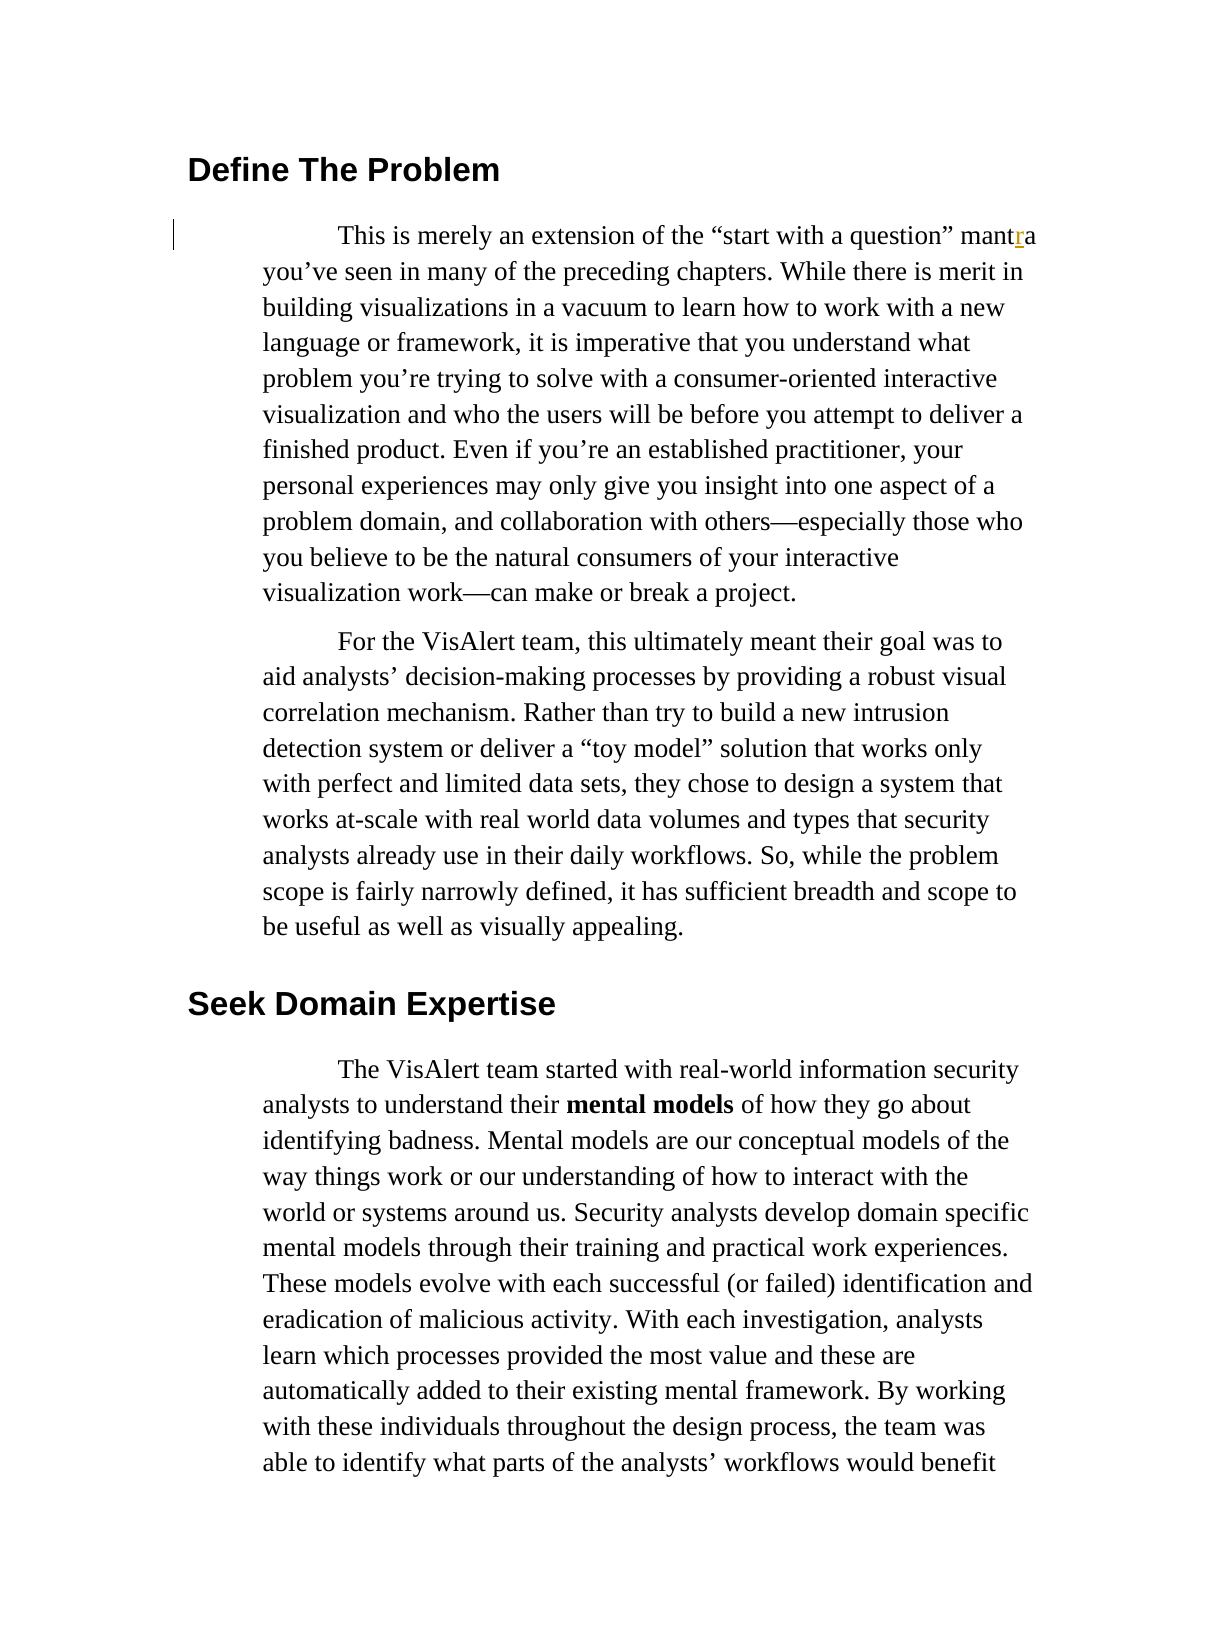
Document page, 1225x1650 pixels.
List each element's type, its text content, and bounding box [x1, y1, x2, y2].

text For the VisAlert team, this ultimately meant their goal was to aid analysts’ decision-making processes by providing a robust visual correlation mechanism. Rather than try to build a new intrusion detection system or deliver a “toy model” solution that works only with perfect and limited data sets, they chose to design a system that works at-scale with real world data volumes and types that security analysts already use in their daily workflows. So, while the problem scope is fairly narrowly defined, it has sufficient breadth and scope to be useful as well as visually appealing. [262, 625, 1037, 942]
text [262, 1053, 1037, 1477]
text Define The Problem [187, 150, 1037, 188]
text This is merely an extension of the “start with a question” manta you’ve seen in many of the preceding chapters. While there is merit in building visualizations in a vacuum to learn how to work with a new language or framework, it is imperative that you understand what problem you’re trying to solve with a consumer-oriented interactive visualization and who the users will be before you attempt to deliver a finished product. Even if you’re an established practitioner, your personal experiences may only give you insight into one aspect of a problem domain, and collaboration with others—especially those who you believe to be the natural consumers of your interactive visualization work—can make or break a project. [262, 219, 1037, 608]
text Seek Domain Expertise [187, 984, 1037, 1022]
